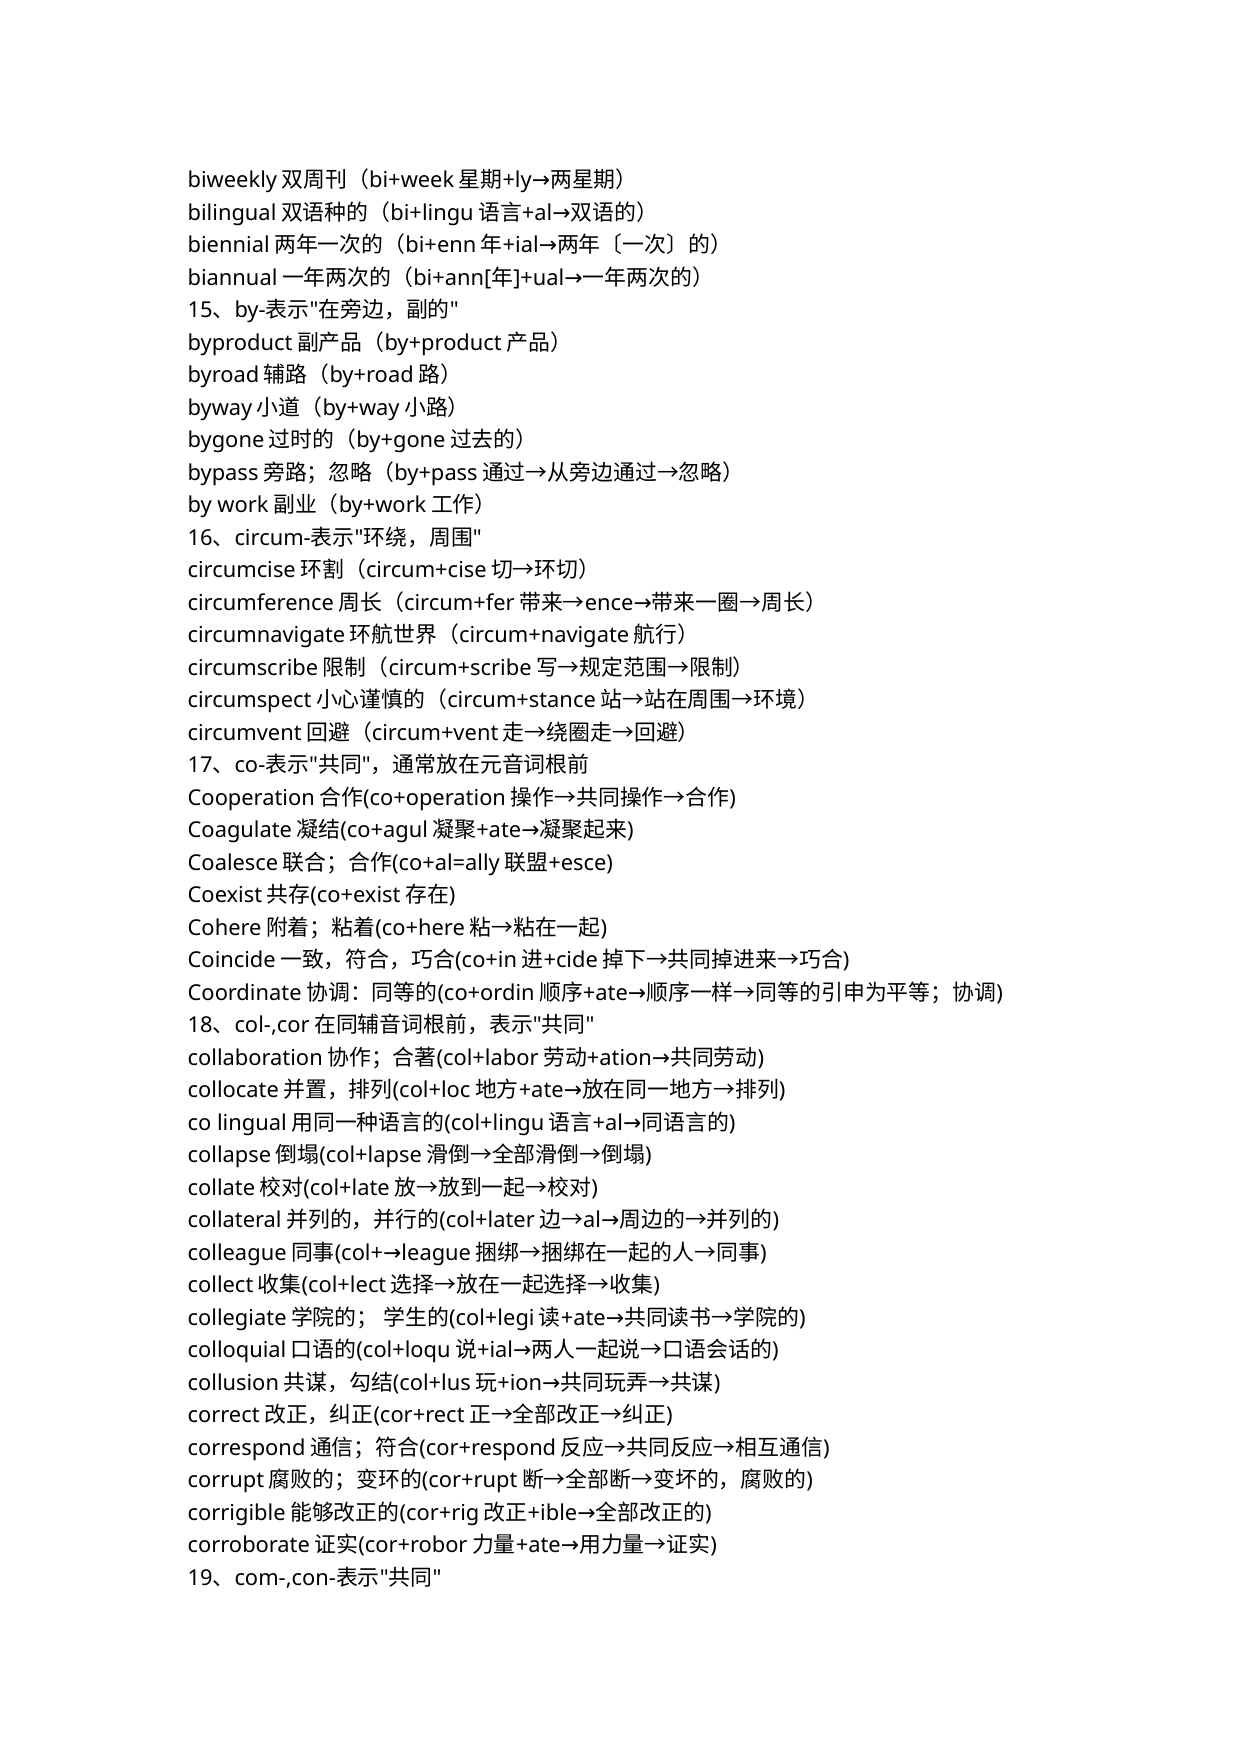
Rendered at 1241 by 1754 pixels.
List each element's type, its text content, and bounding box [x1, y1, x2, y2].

text corrigible能够改正的(cor+rig改正+ible→全部改正的) [187, 1494, 1053, 1527]
text Coordinate协调：同等的(co+ordin顺序+ate→顺序一样→同等的引申为平等；协调) [187, 974, 1053, 1007]
text circumnavigate环航世界（circum+navigate航行） [187, 617, 1053, 649]
text byroad辅路（by+road路） [187, 357, 1053, 389]
text 17、co-表示"共同"，通常放在元音词根前 [187, 747, 1053, 779]
text byway小道（by+way小路） [187, 389, 1053, 422]
text correct改正，纠正(cor+rect正→全部改正→纠正) [187, 1397, 1053, 1429]
text circumcise环割（circum+cise切→环切） [187, 552, 1053, 584]
text collaboration协作；合著(col+labor劳动+ation→共同劳动) [187, 1039, 1053, 1072]
text bilingual双语种的（bi+lingu语言+al→双语的） [187, 194, 1053, 227]
text collocate并置，排列(col+loc地方+ate→放在同一地方→排列) [187, 1072, 1053, 1104]
text collapse倒塌(col+lapse滑倒→全部滑倒→倒塌) [187, 1137, 1053, 1169]
text correspond通信；符合(cor+respond反应→共同反应→相互通信) [187, 1429, 1053, 1462]
text Cooperation合作(co+operation操作→共同操作→合作) [187, 779, 1053, 812]
text biannual一年两次的（bi+ann[年]+ual→一年两次的） [187, 259, 1053, 292]
text collect收集(col+lect选择→放在一起选择→收集) [187, 1267, 1053, 1299]
text co lingual用同一种语言的(col+lingu语言+al→同语言的) [187, 1104, 1053, 1137]
text by work副业（by+work工作） [187, 487, 1053, 519]
text colleague同事(col+→league捆绑→捆绑在一起的人→同事) [187, 1234, 1053, 1267]
text Coagulate凝结(co+agul凝聚+ate→凝聚起来) [187, 812, 1053, 844]
text collateral并列的，并行的(col+later边→al→周边的→并列的) [187, 1202, 1053, 1234]
text biennial两年一次的（bi+enn年+ial→两年〔一次〕的） [187, 227, 1053, 259]
text circumvent回避（circum+vent走→绕圈走→回避） [187, 714, 1053, 747]
text 15、by-表示"在旁边，副的" [187, 292, 1053, 324]
text Cohere附着；粘着(co+here粘→粘在一起) [187, 909, 1053, 942]
text 19、com-,con-表示"共同" [187, 1559, 1053, 1592]
text bypass旁路；忽略（by+pass通过→从旁边通过→忽略） [187, 454, 1053, 487]
text circumscribe限制（circum+scribe写→规定范围→限制） [187, 649, 1053, 682]
text 16、circum-表示"环绕，周围" [187, 519, 1053, 552]
text Coexist共存(co+exist存在) [187, 877, 1053, 909]
text biweekly双周刊（bi+week星期+ly→两星期） [187, 162, 1053, 194]
text circumspect小心谨慎的（circum+stance站→站在周围→环境） [187, 682, 1053, 714]
text corroborate证实(cor+robor力量+ate→用力量→证实) [187, 1527, 1053, 1559]
text collegiate学院的； 学生的(col+legi读+ate→共同读书→学院的) [187, 1299, 1053, 1332]
text bygone过时的（by+gone过去的） [187, 422, 1053, 454]
text circumference周长（circum+fer带来→ence→带来一圈→周长） [187, 584, 1053, 617]
text collate校对(col+late放→放到一起→校对) [187, 1169, 1053, 1202]
text 18、col-,cor在同辅音词根前，表示"共同" [187, 1007, 1053, 1039]
text Coincide一致，符合，巧合(co+in进+cide掉下→共同掉进来→巧合) [187, 942, 1053, 974]
text colloquial口语的(col+loqu说+ial→两人一起说→口语会话的) [187, 1332, 1053, 1364]
text corrupt腐败的；变环的(cor+rupt断→全部断→变坏的，腐败的) [187, 1462, 1053, 1494]
text collusion共谋，勾结(col+lus玩+ion→共同玩弄→共谋) [187, 1364, 1053, 1397]
text byproduct副产品（by+product产品） [187, 324, 1053, 357]
text Coalesce联合；合作(co+al=ally联盟+esce) [187, 844, 1053, 877]
